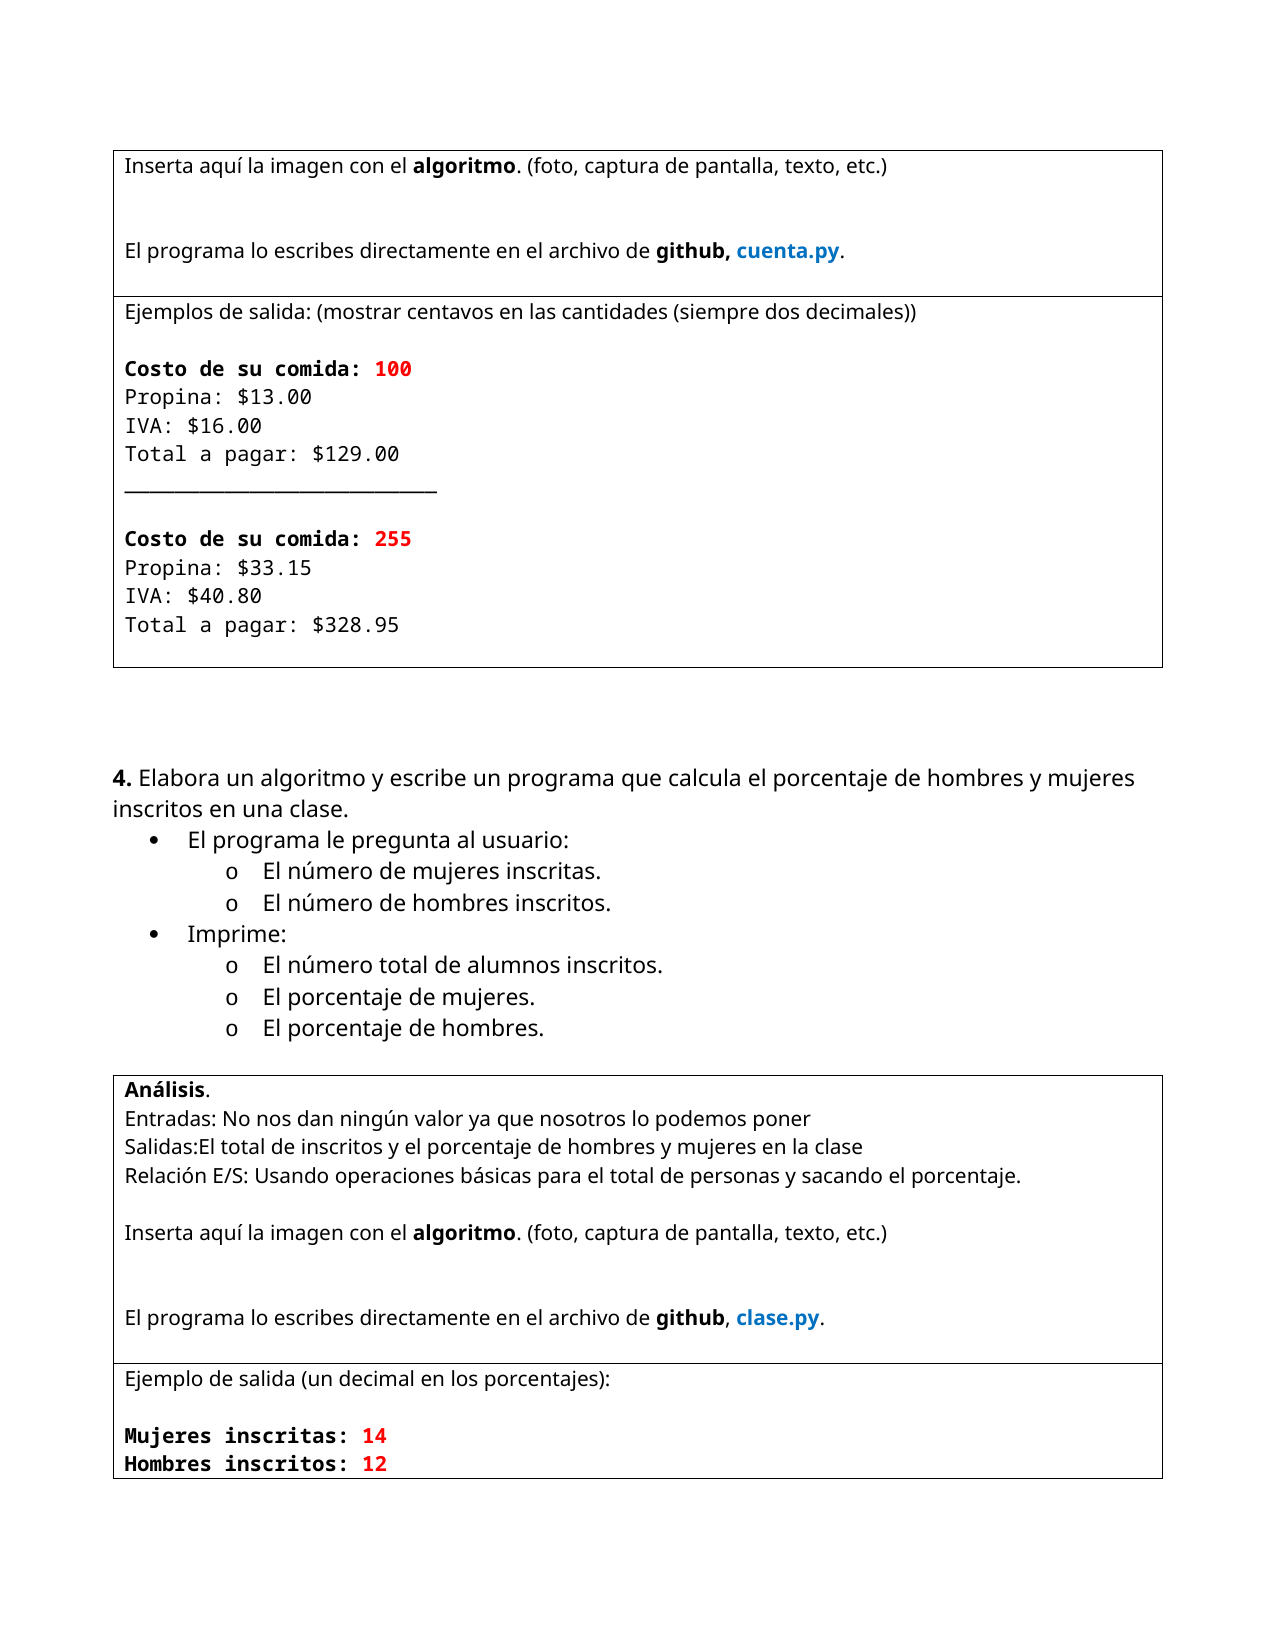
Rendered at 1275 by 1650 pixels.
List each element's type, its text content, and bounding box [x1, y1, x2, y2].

table_cell Ejemplos de salida: (mostrar centavos en las cantidades (siempre dos decimales)) Costo de su comida: 100 Propina: $13.00 IVA: $16.00 Total a pagar: $129.00 _________________________ Costo de su comida: 255 Propina: $33.15 IVA: $40.80 Total a pagar: $328.95 [114, 297, 1162, 667]
table_header Análisis. Entradas: No nos dan ningún valor ya que nosotros lo podemos poner Salidas:El total de inscritos y el porcentaje de hombres y mujeres en la clase Relación E/S: Usando operaciones básicas para el total de personas y sacando el porcentaje. Inserta aquí la imagen con el algoritmo. (foto, captura de pantalla, texto, etc.) El programa lo escribes directamente en el archivo de github, clase.py. [114, 1076, 1162, 1363]
list El número de mujeres inscritas. [225, 855, 1162, 887]
list El porcentaje de hombres. [225, 1012, 1162, 1043]
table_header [114, 151, 1162, 296]
text 4. Elabora un algoritmo y escribe un programa que calcula el porcentaje de hombres y mujeres inscritos en una clase. [112, 762, 1162, 824]
list El número de hombres inscritos. [225, 887, 1162, 918]
list El número total de alumnos inscritos. [225, 949, 1162, 981]
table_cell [114, 1364, 1162, 1478]
list Imprime: [150, 918, 1162, 949]
list El porcentaje de mujeres. [225, 981, 1162, 1012]
list El programa le pregunta al usuario: [150, 824, 1162, 855]
